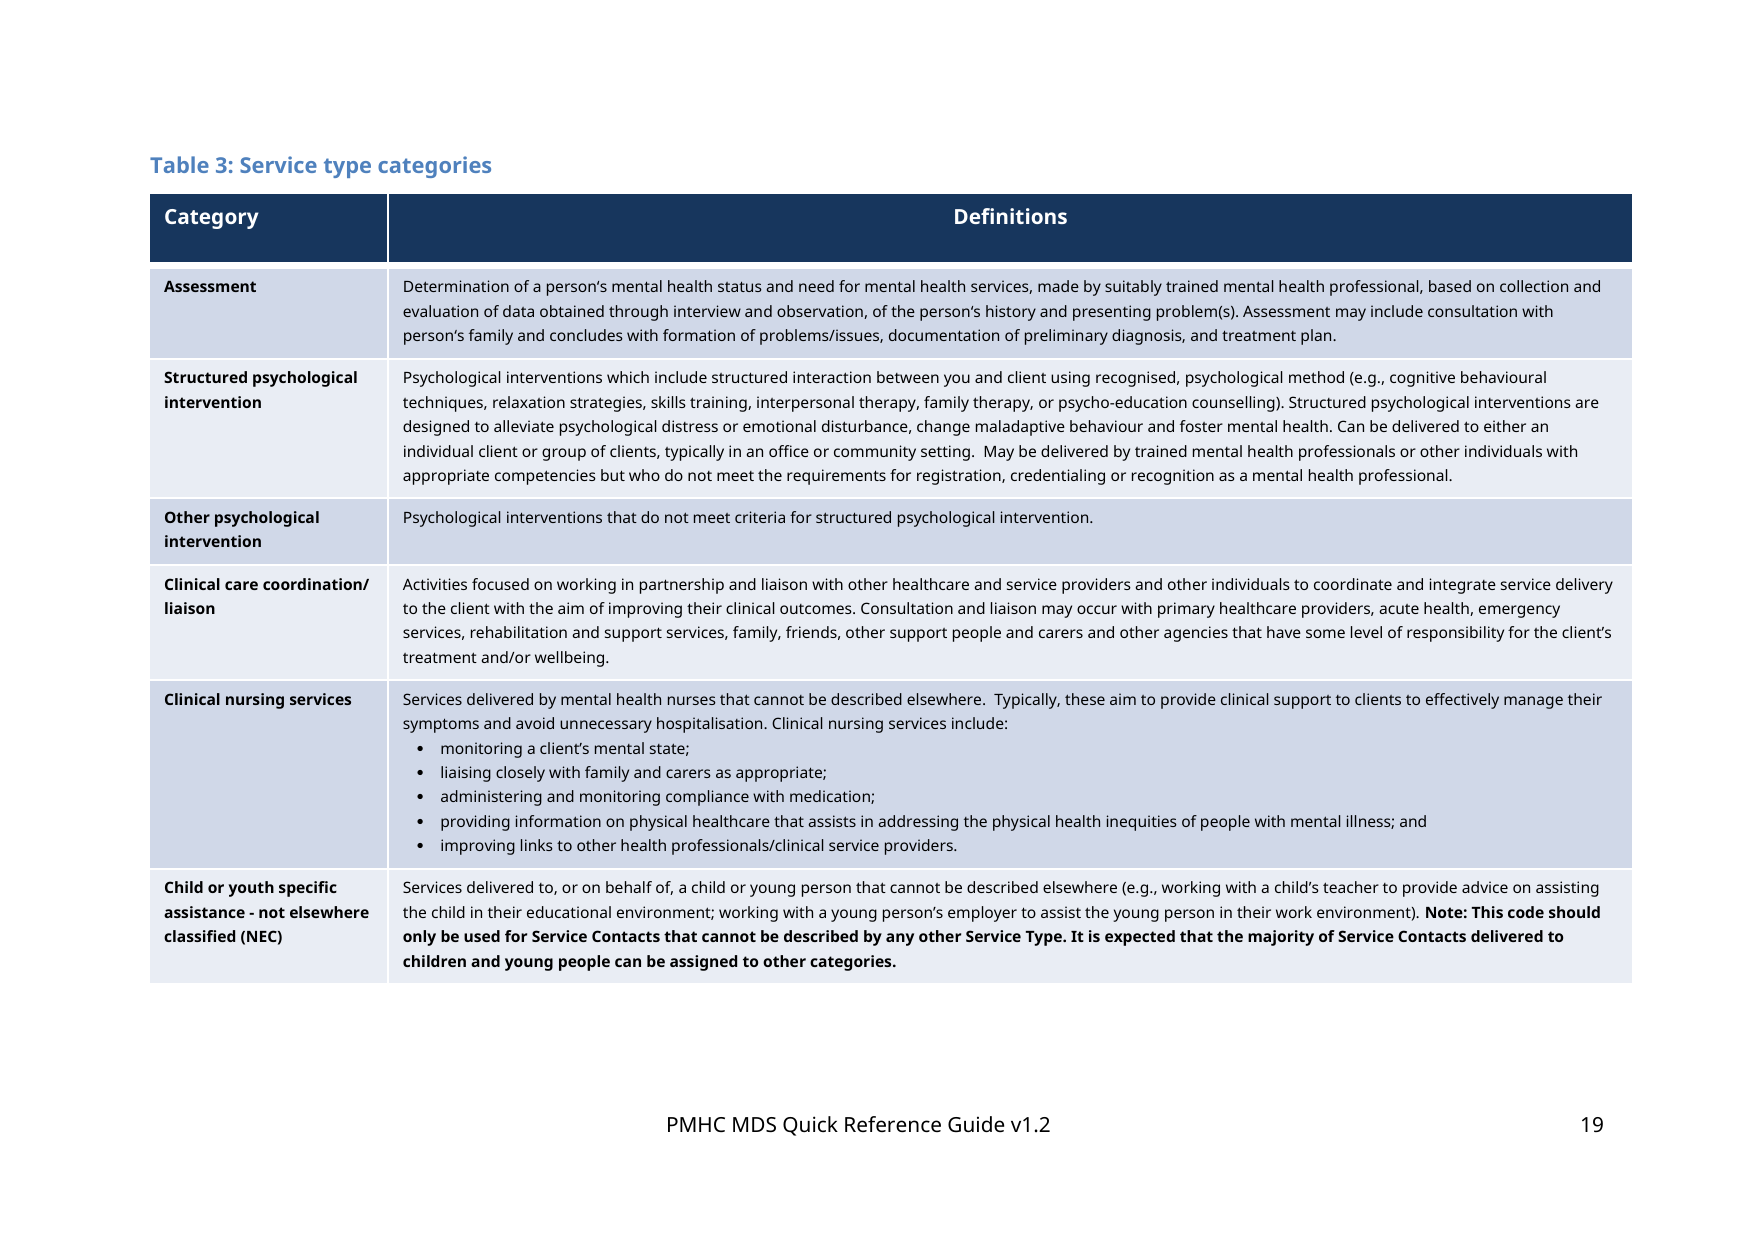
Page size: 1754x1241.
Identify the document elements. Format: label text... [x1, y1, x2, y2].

table_cell Clinical care coordination/ liaison [150, 566, 387, 679]
text Table 3: Service type categories [150, 150, 1604, 180]
table_cell Psychological interventions that do not meet criteria for structured psychological intervention. [389, 499, 1632, 564]
table_cell Services delivered by mental health nurses that cannot be described elsewhere. Typically, these aim to provide clinical support to clients to effectively manage their symptoms and avoid unnecessary hospitalisation. Clinical nursing services include: monitoring a client’s mental state; liaising closely with family and carers as appropriate; administering and monitoring compliance with medication; providing information on physical healthcare that assists in addressing the physical health inequities of people with mental illness; and improving links to other health professionals/clinical service providers. [389, 681, 1632, 868]
table_cell Determination of a person‘s mental health status and need for mental health services, made by suitably trained mental health professional, based on collection and evaluation of data obtained through interview and observation, of the person‘s history and presenting problem(s). Assessment may include consultation with person‘s family and concludes with formation of problems/issues, documentation of preliminary diagnosis, and treatment plan. [389, 269, 1632, 358]
table_cell Services delivered to, or on behalf of, a child or young person that cannot be described elsewhere (e.g., working with a child’s teacher to provide advice on assisting the child in their educational environment; working with a young person’s employer to assist the young person in their work environment). Note: This code should only be used for Service Contacts that cannot be described by any other Service Type. It is expected that the majority of Service Contacts delivered to children and young people can be assigned to other categories. [389, 870, 1632, 983]
table_cell Other psychological intervention [150, 499, 387, 564]
table_cell Structured psychological intervention [150, 360, 387, 497]
table_cell Activities focused on working in partnership and liaison with other healthcare and service providers and other individuals to coordinate and integrate service delivery to the client with the aim of improving their clinical outcomes. Consultation and liaison may occur with primary healthcare providers, acute health, emergency services, rehabilitation and support services, family, friends, other support people and carers and other agencies that have some level of responsibility for the client’s treatment and/or wellbeing. [389, 566, 1632, 679]
table_header Definitions [389, 194, 1632, 262]
table_cell Psychological interventions which include structured interaction between you and client using recognised, psychological method (e.g., cognitive behavioural techniques, relaxation strategies, skills training, interpersonal therapy, family therapy, or psycho-education counselling). Structured psychological interventions are designed to alleviate psychological distress or emotional disturbance, change maladaptive behaviour and foster mental health. Can be delivered to either an individual client or group of clients, typically in an office or community setting. May be delivered by trained mental health professionals or other individuals with appropriate competencies but who do not meet the requirements for registration, credentialing or recognition as a mental health professional. [389, 360, 1632, 497]
table_cell Clinical nursing services [150, 681, 387, 868]
table_cell Child or youth specific assistance - not elsewhere classified (NEC) [150, 870, 387, 983]
table_header Category [150, 194, 387, 262]
table_cell Assessment [150, 269, 387, 358]
